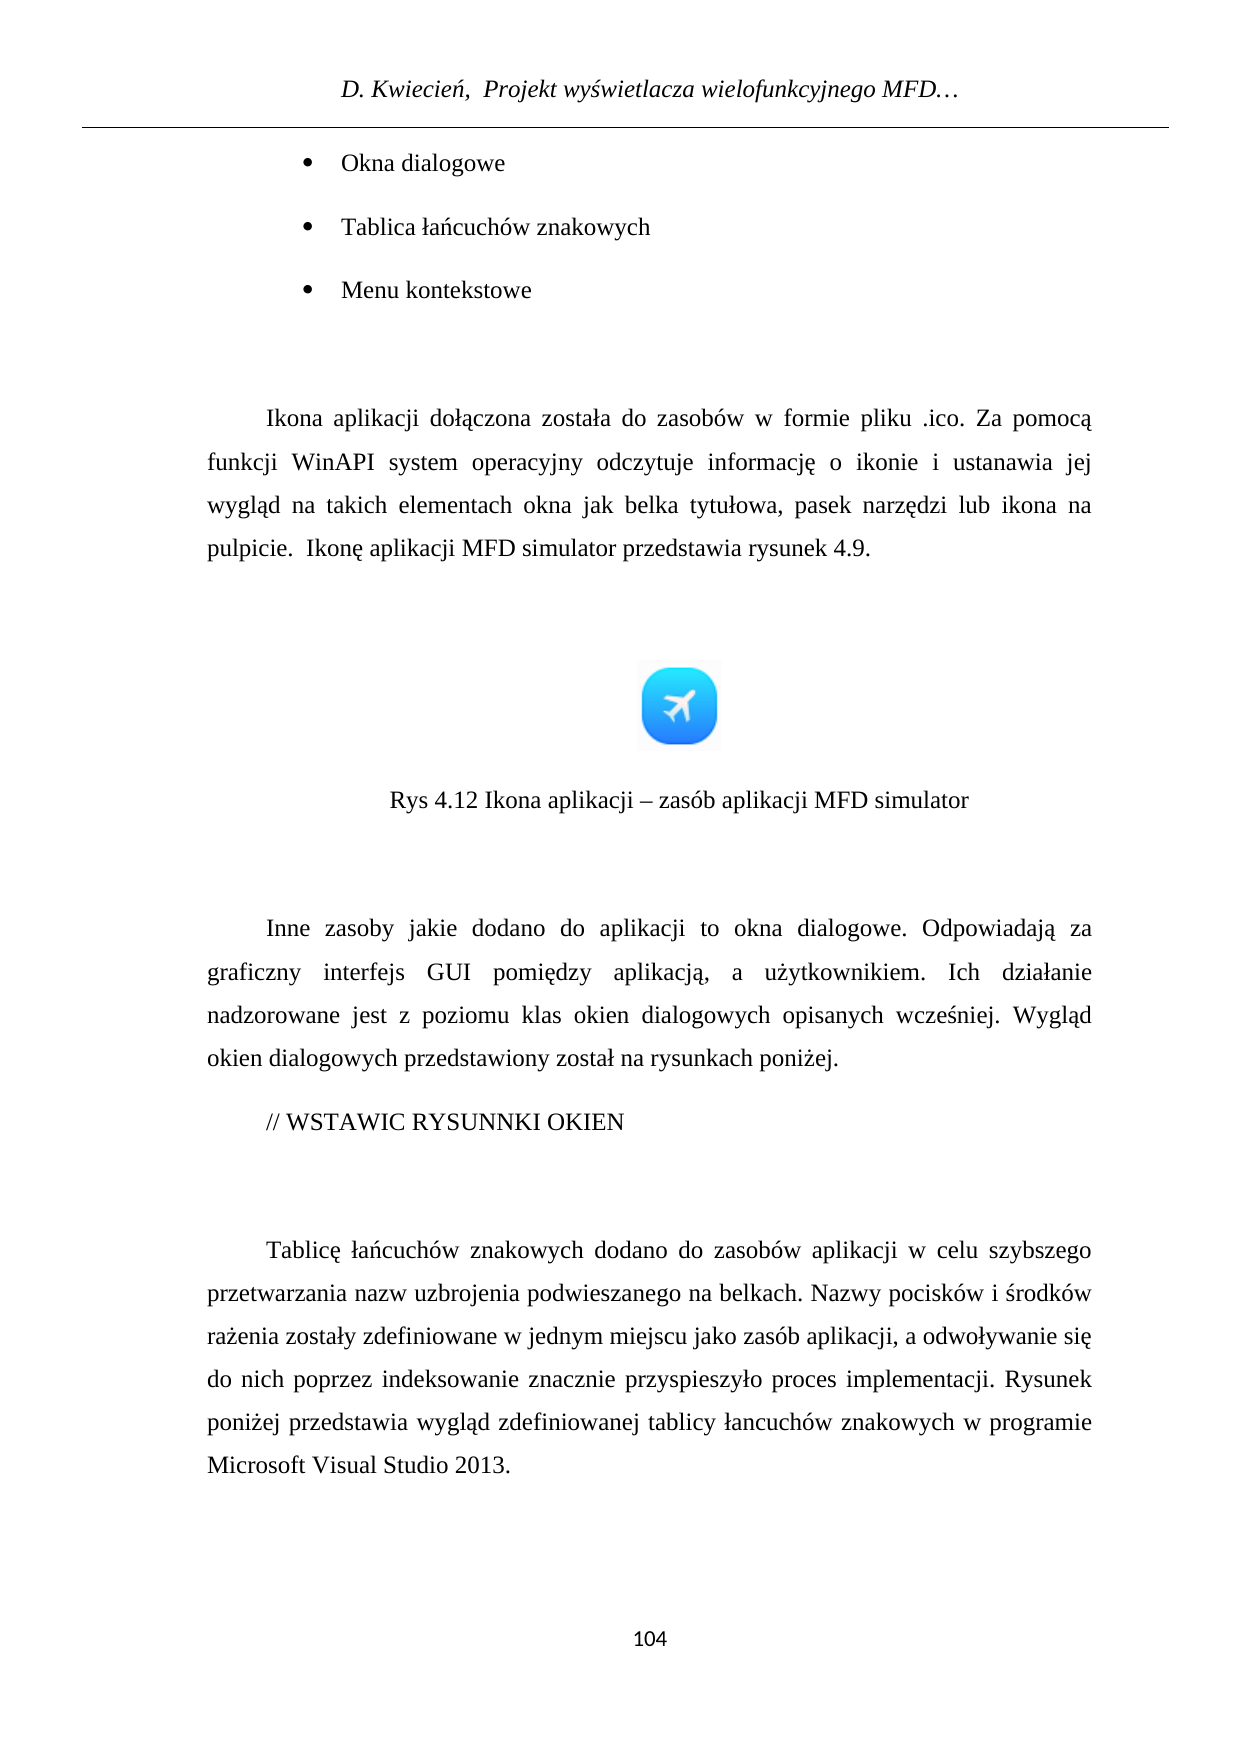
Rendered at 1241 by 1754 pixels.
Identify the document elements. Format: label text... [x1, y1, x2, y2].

text Tablicę łańcuchów znakowych dodano do zasobów aplikacji w celu szybszego przetwarzania nazw uzbrojenia podwieszanego na belkach. Nazwy pocisków i środków rażenia zostały zdefiniowane w jednym miejscu jako zasób aplikacji, a odwoływanie się do nich poprzez indeksowanie znacznie przyspieszyło proces implementacji. Rysunek poniżej przedstawia wygląd zdefiniowanej tablicy łancuchów znakowych w programie Microsoft Visual Studio 2013. [207, 1235, 1092, 1479]
picture [636, 660, 722, 751]
text Inne zasoby jakie dodano do aplikacji to okna dialogowe. Odpowiadają za graficzny interfejs GUI pomiędzy aplikacją, a użytkownikiem. Ich działanie nadzorowane jest z poziomu klas okien dialogowych opisanych wcześniej. Wygląd okien dialogowych przedstawiony został na rysunkach poniżej. [207, 913, 1092, 1072]
text // WSTAWIC RYSUNNKI OKIEN [207, 1107, 1092, 1136]
text Rys 4.12 Ikona aplikacji – zasób aplikacji MFD simulator [207, 786, 1092, 814]
list Tablica łańcuchów znakowych [303, 212, 1092, 240]
list Menu kontekstowe [303, 276, 1092, 304]
list Okna dialogowe [303, 148, 1092, 176]
text Ikona aplikacji dołączona została do zasobów w formie pliku .ico. Za pomocą funkcji WinAPI system operacyjny odczytuje informację o ikonie i ustanawia jej wygląd na takich elementach okna jak belka tytułowa, pasek narzędzi lub ikona na pulpicie. Ikonę aplikacji MFD simulator przedstawia rysunek 4.9. [207, 403, 1092, 562]
